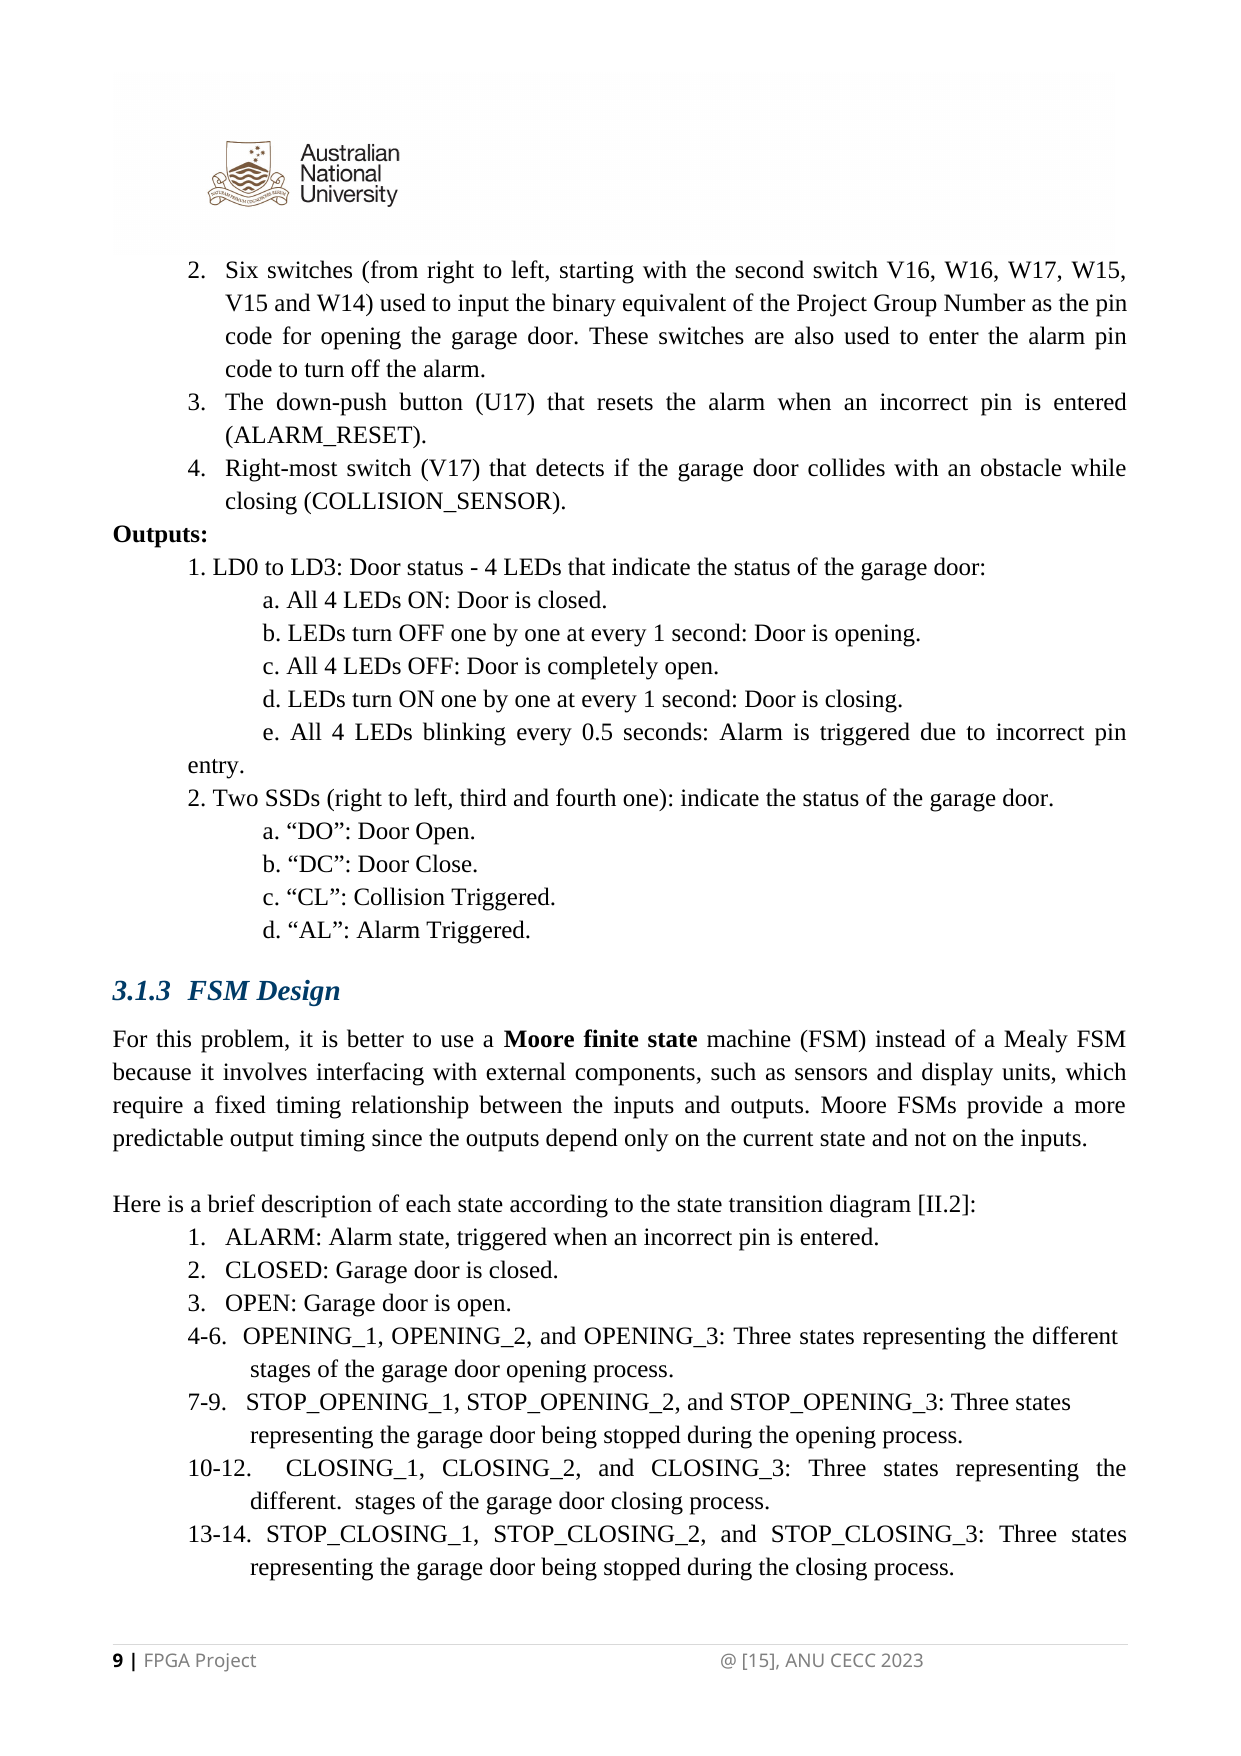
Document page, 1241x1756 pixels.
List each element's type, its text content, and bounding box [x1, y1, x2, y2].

text 1. LD0 to LD3: Door status - 4 LEDs that indicate the status of the garage door: [112, 552, 1128, 581]
text For this problem, it is better to use a Moore finite state machine (FSM) instead of a Mealy FSM because it involves interfacing with external components, such as sensors and display units, which require a fixed timing relationship between the inputs and outputs. Moore FSMs provide a more predictable output timing since the outputs depend only on the current state and not on the inputs. [112, 1024, 1128, 1152]
list CLOSED: Garage door is closed. [187, 1255, 1128, 1284]
subtitle FSM Design [112, 973, 1128, 1007]
text d. “AL”: Alarm Triggered. [112, 915, 1128, 944]
text Outputs: [112, 519, 1128, 548]
text 7-9. STOP_OPENING_1, STOP_OPENING_2, and STOP_OPENING_3: Three states representing the garage door being stopped during the opening process. [187, 1387, 1128, 1449]
text a. All 4 LEDs ON: Door is closed. [187, 585, 1128, 614]
list ALARM: Alarm state, triggered when an incorrect pin is entered. [187, 1222, 1128, 1251]
picture [112, 72, 1115, 255]
text 13-14. STOP_CLOSING_1, STOP_CLOSING_2, and STOP_CLOSING_3: Three states representing the garage door being stopped during the closing process. [187, 1519, 1128, 1581]
text d. LEDs turn ON one by one at every 1 second: Door is closing. [187, 684, 1128, 713]
list OPEN: Garage door is open. [187, 1288, 1128, 1317]
list Six switches (from right to left, starting with the second switch V16, W16, W17, W15, V15 and W14) used to input the binary equivalent of the Project Group Number as the pin code for opening the garage door. These switches are also used to enter the alarm pin code to turn off the alarm. [187, 255, 1128, 383]
text Here is a brief description of each state according to the state transition diagram [II.2]: [112, 1189, 1128, 1218]
text c. All 4 LEDs OFF: Door is completely open. [187, 651, 1128, 680]
text 10-12. CLOSING_1, CLOSING_2, and CLOSING_3: Three states representing the different. stages of the garage door closing process. [187, 1453, 1128, 1515]
text b. “DC”: Door Close. [112, 849, 1128, 878]
text e. All 4 LEDs blinking every 0.5 seconds: Alarm is triggered due to incorrect pin entry. [187, 717, 1128, 779]
text a. “DO”: Door Open. [112, 816, 1128, 845]
text c. “CL”: Collision Triggered. [112, 882, 1128, 911]
text 2. Two SSDs (right to left, third and fourth one): indicate the status of the garage door. [112, 783, 1128, 812]
list Right-most switch (V17) that detects if the garage door collides with an obstacle while closing (COLLISION_SENSOR). [187, 453, 1128, 515]
text b. LEDs turn OFF one by one at every 1 second: Door is opening. [187, 618, 1128, 647]
list The down-push button (U17) that resets the alarm when an incorrect pin is entered (ALARM_RESET). [187, 387, 1128, 449]
text 4-6. OPENING_1, OPENING_2, and OPENING_3: Three states representing the different stages of the garage door opening process. [125, 1321, 1128, 1383]
